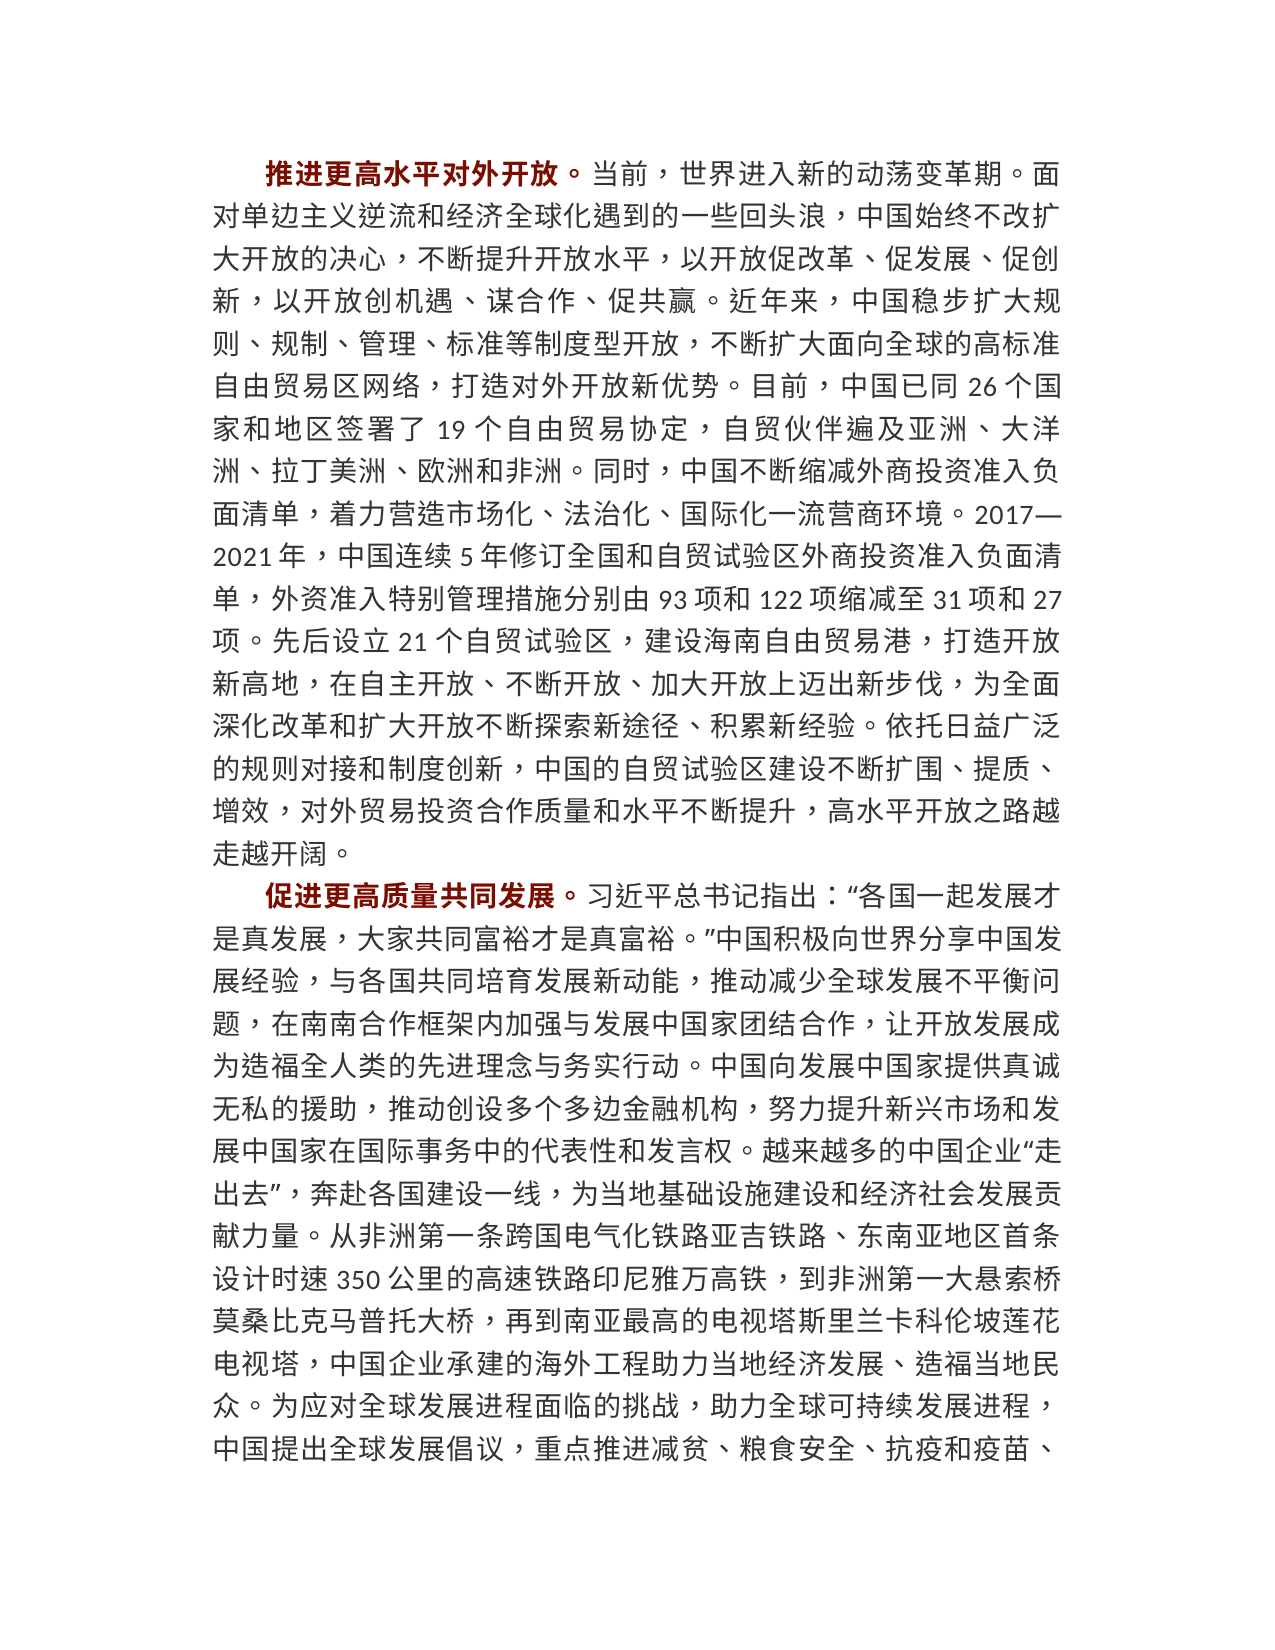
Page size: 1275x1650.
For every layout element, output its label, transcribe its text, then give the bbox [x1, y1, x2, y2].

text 推进更高水平对外开放。当前，世界进入新的动荡变革期。面对单边主义逆流和经济全球化遇到的一些回头浪，中国始终不改扩大开放的决心，不断提升开放水平，以开放促改革、促发展、促创新，以开放创机遇、谋合作、促共赢。近年来，中国稳步扩大规则、规制、管理、标准等制度型开放，不断扩大面向全球的高标准自由贸易区网络，打造对外开放新优势。目前，中国已同26个国家和地区签署了19个自由贸易协定，自贸伙伴遍及亚洲、大洋洲、拉丁美洲、欧洲和非洲。同时，中国不断缩减外商投资准入负面清单，着力营造市场化、法治化、国际化一流营商环境。2017—2021年，中国连续5年修订全国和自贸试验区外商投资准入负面清单，外资准入特别管理措施分别由93项和122项缩减至31项和27项。先后设立21个自贸试验区，建设海南自由贸易港，打造开放新高地，在自主开放、不断开放、加大开放上迈出新步伐，为全面深化改革和扩大开放不断探索新途径、积累新经验。依托日益广泛的规则对接和制度创新，中国的自贸试验区建设不断扩围、提质、增效，对外贸易投资合作质量和水平不断提升，高水平开放之路越走越开阔。 [212, 150, 1062, 872]
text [212, 872, 1062, 1467]
